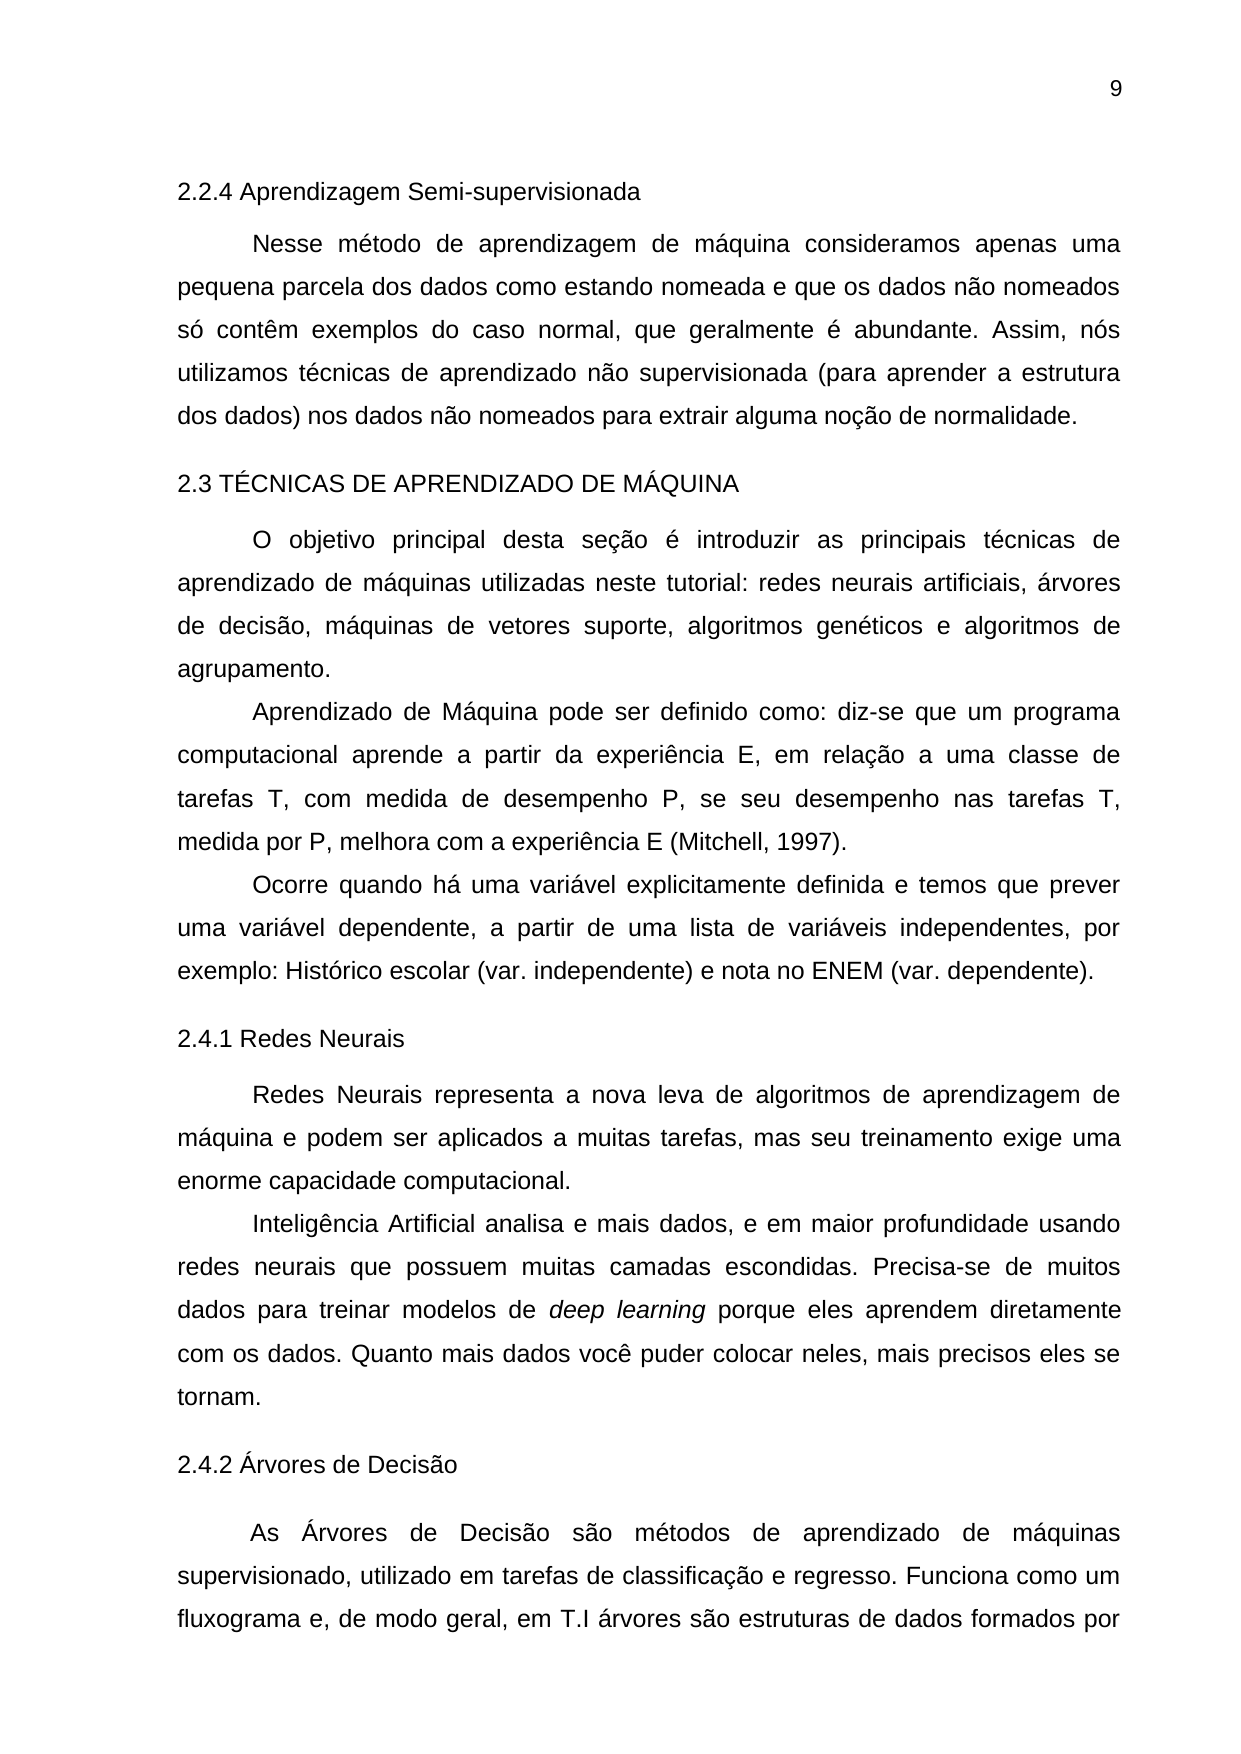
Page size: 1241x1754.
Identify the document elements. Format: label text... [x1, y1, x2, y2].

text Ocorre quando há uma variável explicitamente definida e temos que prever uma variável dependente, a partir de uma lista de variáveis independentes, por exemplo: Histórico escolar (var. independente) e nota no ENEM (var. dependente). [177, 870, 1122, 985]
text Inteligência Artificial analisa e mais dados, e em maior profundidade usando redes neurais que possuem muitas camadas escondidas. Precisa-se de muitos dados para treinar modelos de deep learning porque eles aprendem diretamente com os dados. Quanto mais dados você puder colocar neles, mais precisos eles se tornam. [177, 1209, 1122, 1252]
text Redes Neurais representa a nova leva de algoritmos de aprendizagem de máquina e podem ser aplicados a muitas tarefas, mas seu treinamento exige uma enorme capacidade computacional. [177, 1080, 1122, 1195]
text Nesse método de aprendizagem de máquina consideramos apenas uma pequena parcela dos dados como estando nomeada e que os dados não nomeados só contêm exemplos do caso normal, que geralmente é abundante. Assim, nós utilizamos técnicas de aprendizado não supervisionada (para aprender a estrutura dos dados) nos dados não nomeados para extrair alguma noção de normalidade. [177, 228, 1122, 430]
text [177, 1518, 1122, 1633]
text Inteligência Artificial analisa e mais dados, e em maior profundidade usando redes neurais que possuem muitas camadas escondidas. Precisa-se de muitos dados para treinar modelos de deep learning porque eles aprendem diretamente com os dados. Quanto mais dados você puder colocar neles, mais precisos eles se tornam. [177, 1281, 1122, 1339]
subtitle 2.4.1 Redes Neurais [177, 1024, 1122, 1053]
subtitle 2.4.2 Árvores de Decisão [177, 1450, 1122, 1478]
text Inteligência Artificial analisa e mais dados, e em maior profundidade usando redes neurais que possuem muitas camadas escondidas. Precisa-se de muitos dados para treinar modelos de deep learning porque eles aprendem diretamente com os dados. Quanto mais dados você puder colocar neles, mais precisos eles se tornam. [177, 1367, 1122, 1410]
subtitle 2.2.4 Aprendizagem Semi-supervisionada [177, 177, 1122, 206]
subtitle 2.3 TÉCNICAS DE APRENDIZADO DE MÁQUINA [177, 469, 1122, 498]
text O objetivo principal desta seção é introduzir as principais técnicas de aprendizado de máquinas utilizadas neste tutorial: redes neurais artificiais, árvores de decisão, máquinas de vetores suporte, algoritmos genéticos e algoritmos de agrupamento. [177, 525, 1122, 683]
text Aprendizado de Máquina pode ser definido como: diz-se que um programa computacional aprende a partir da experiência E, em relação a uma classe de tarefas T, com medida de desempenho P, se seu desempenho nas tarefas T, medida por P, melhora com a experiência E (Mitchell, 1997). [177, 697, 1122, 855]
